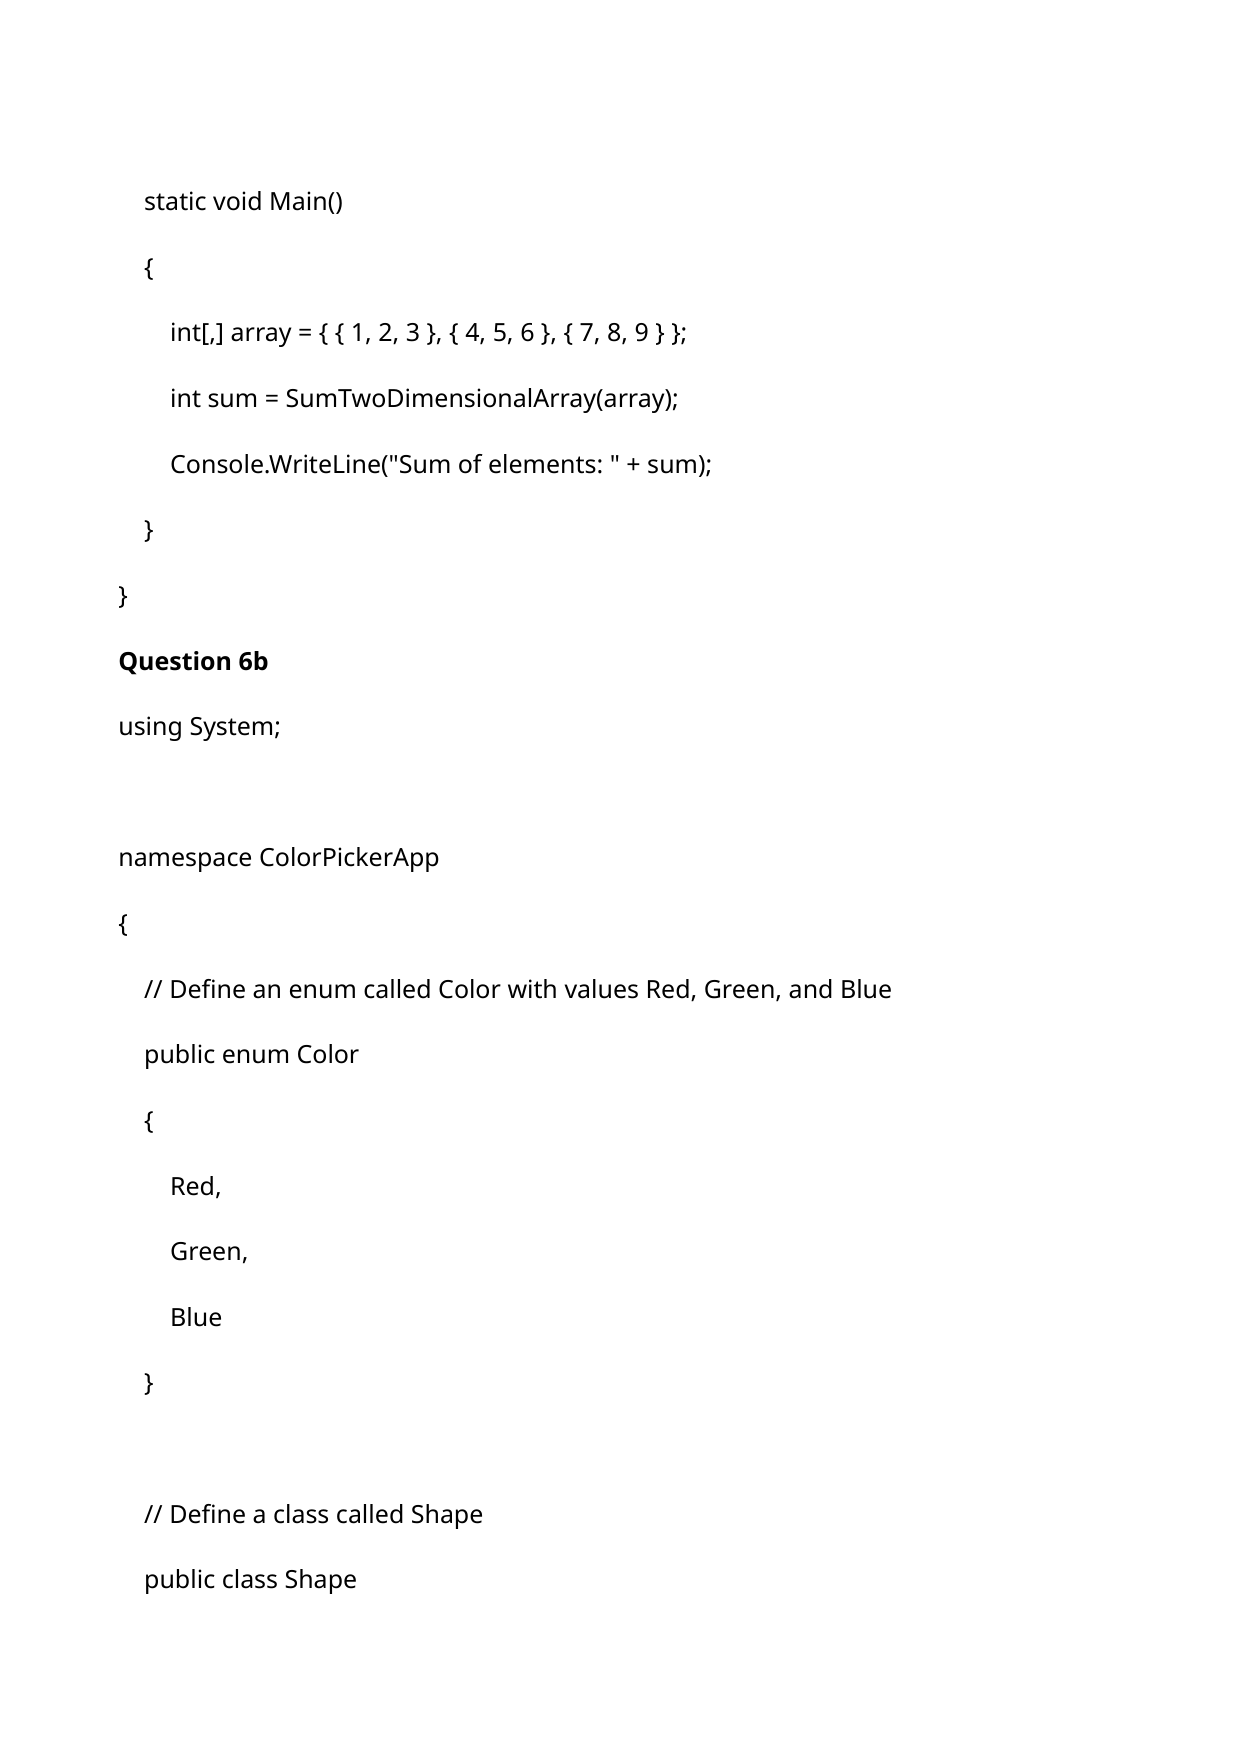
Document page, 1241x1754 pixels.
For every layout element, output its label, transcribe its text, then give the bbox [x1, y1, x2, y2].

text { [118, 906, 1122, 940]
text // Define an enum called Color with values Red, Green, and Blue [118, 971, 1122, 1005]
text static void Main() [118, 184, 1122, 218]
text } [118, 512, 1122, 546]
text Red, [118, 1168, 1122, 1202]
text public enum Color [118, 1037, 1122, 1071]
text Blue [118, 1299, 1122, 1333]
text } [118, 1365, 1122, 1399]
text { [118, 1102, 1122, 1137]
text Green, [118, 1234, 1122, 1268]
text Question 6b [118, 643, 1122, 677]
text { [118, 249, 1122, 283]
text Console.WriteLine("Sum of elements: " + sum); [118, 446, 1122, 480]
text using System; [118, 709, 1122, 743]
text int sum = SumTwoDimensionalArray(array); [118, 381, 1122, 415]
text // Define a class called Shape [118, 1496, 1122, 1530]
text namespace ColorPickerApp [118, 840, 1122, 874]
text } [118, 577, 1122, 612]
text int[,] array = { { 1, 2, 3 }, { 4, 5, 6 }, { 7, 8, 9 } }; [118, 315, 1122, 349]
text public class Shape [118, 1562, 1122, 1596]
